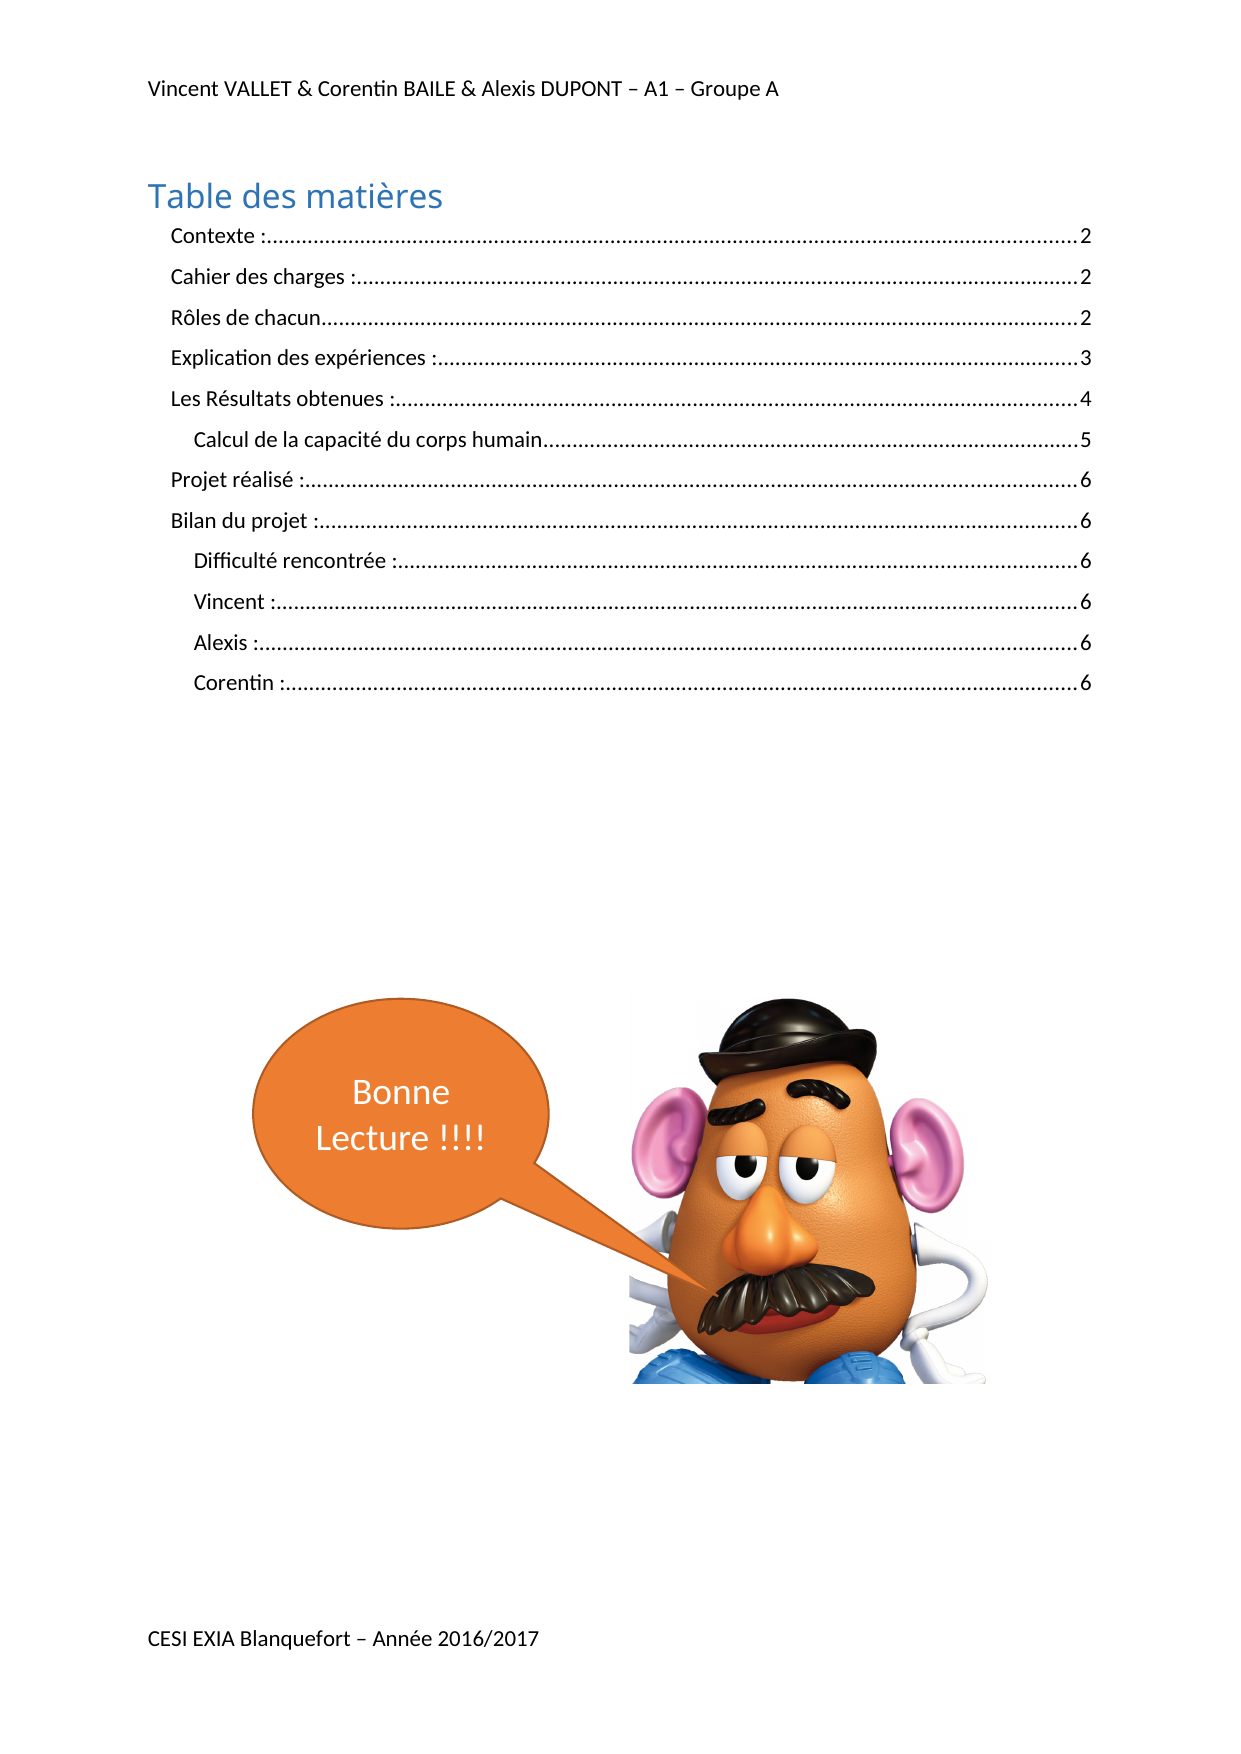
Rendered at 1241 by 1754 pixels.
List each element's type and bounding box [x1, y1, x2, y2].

picture [629, 991, 1002, 1384]
